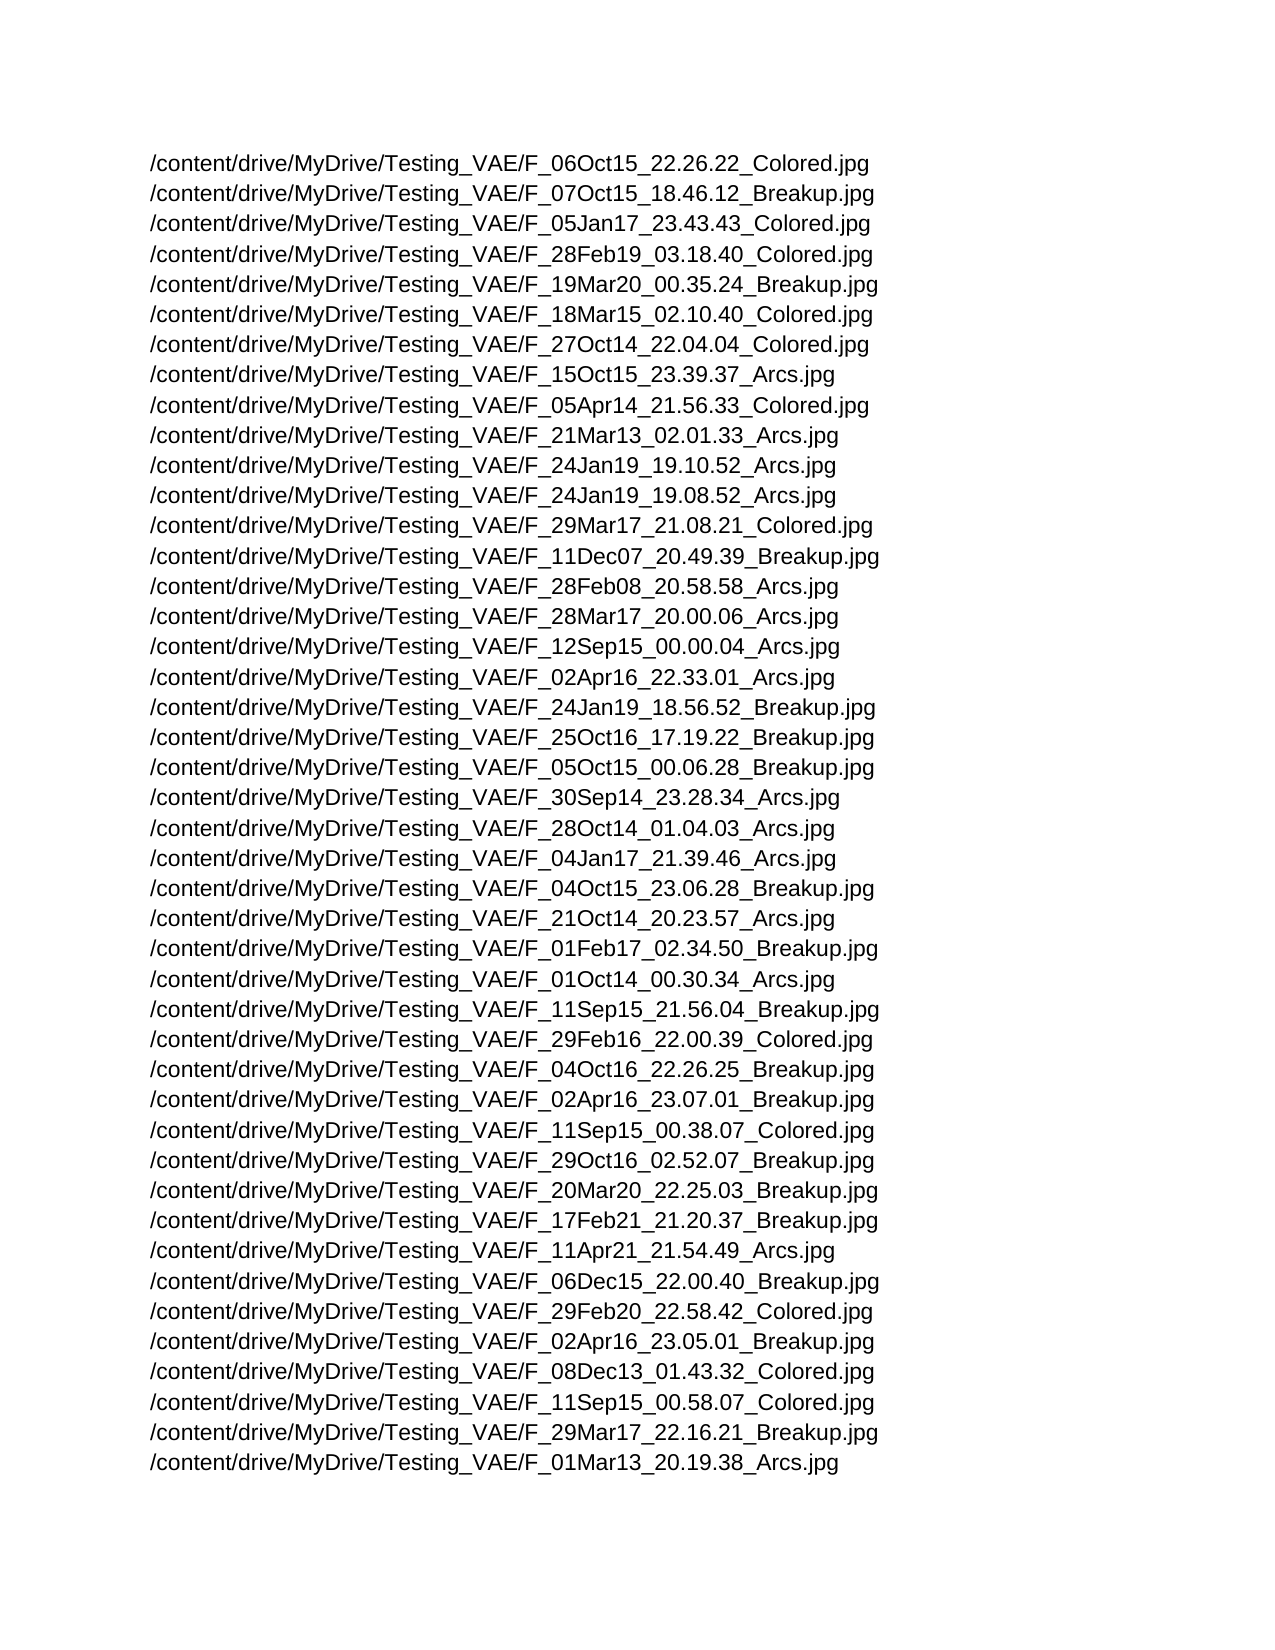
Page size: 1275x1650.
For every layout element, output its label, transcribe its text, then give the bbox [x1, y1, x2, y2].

text /content/drive/MyDrive/Testing_VAE/F_11Sep15_21.56.04_Breakup.jpg [150, 996, 1125, 1022]
text /content/drive/MyDrive/Testing_VAE/F_02Apr16_23.05.01_Breakup.jpg [150, 1328, 1125, 1354]
text /content/drive/MyDrive/Testing_VAE/F_11Sep15_00.58.07_Colored.jpg [150, 1388, 1125, 1415]
text /content/drive/MyDrive/Testing_VAE/F_24Jan19_18.56.52_Breakup.jpg [150, 694, 1125, 720]
text /content/drive/MyDrive/Testing_VAE/F_02Apr16_22.33.01_Arcs.jpg [150, 663, 1125, 690]
text /content/drive/MyDrive/Testing_VAE/F_28Feb19_03.18.40_Colored.jpg [150, 241, 1125, 267]
text /content/drive/MyDrive/Testing_VAE/F_24Jan19_19.08.52_Arcs.jpg [150, 482, 1125, 509]
text /content/drive/MyDrive/Testing_VAE/F_19Mar20_00.35.24_Breakup.jpg [150, 271, 1125, 297]
text /content/drive/MyDrive/Testing_VAE/F_29Oct16_02.52.07_Breakup.jpg [150, 1147, 1125, 1173]
text /content/drive/MyDrive/Testing_VAE/F_06Oct15_22.26.22_Colored.jpg [150, 150, 1125, 176]
text /content/drive/MyDrive/Testing_VAE/F_30Sep14_23.28.34_Arcs.jpg [150, 784, 1125, 811]
text /content/drive/MyDrive/Testing_VAE/F_21Mar13_02.01.33_Arcs.jpg [150, 422, 1125, 448]
text /content/drive/MyDrive/Testing_VAE/F_18Mar15_02.10.40_Colored.jpg [150, 301, 1125, 327]
text /content/drive/MyDrive/Testing_VAE/F_01Mar13_20.19.38_Arcs.jpg [150, 1449, 1125, 1475]
text /content/drive/MyDrive/Testing_VAE/F_29Feb20_22.58.42_Colored.jpg [150, 1298, 1125, 1324]
text /content/drive/MyDrive/Testing_VAE/F_15Oct15_23.39.37_Arcs.jpg [150, 361, 1125, 388]
text /content/drive/MyDrive/Testing_VAE/F_04Oct16_22.26.25_Breakup.jpg [150, 1056, 1125, 1083]
text /content/drive/MyDrive/Testing_VAE/F_20Mar20_22.25.03_Breakup.jpg [150, 1177, 1125, 1203]
text /content/drive/MyDrive/Testing_VAE/F_04Jan17_21.39.46_Arcs.jpg [150, 845, 1125, 871]
text /content/drive/MyDrive/Testing_VAE/F_07Oct15_18.46.12_Breakup.jpg [150, 180, 1125, 207]
text /content/drive/MyDrive/Testing_VAE/F_06Dec15_22.00.40_Breakup.jpg [150, 1268, 1125, 1294]
text /content/drive/MyDrive/Testing_VAE/F_29Feb16_22.00.39_Colored.jpg [150, 1026, 1125, 1052]
text /content/drive/MyDrive/Testing_VAE/F_11Apr21_21.54.49_Arcs.jpg [150, 1237, 1125, 1264]
text /content/drive/MyDrive/Testing_VAE/F_04Oct15_23.06.28_Breakup.jpg [150, 875, 1125, 901]
text /content/drive/MyDrive/Testing_VAE/F_12Sep15_00.00.04_Arcs.jpg [150, 633, 1125, 660]
text /content/drive/MyDrive/Testing_VAE/F_28Feb08_20.58.58_Arcs.jpg [150, 573, 1125, 599]
text /content/drive/MyDrive/Testing_VAE/F_17Feb21_21.20.37_Breakup.jpg [150, 1207, 1125, 1234]
text /content/drive/MyDrive/Testing_VAE/F_11Dec07_20.49.39_Breakup.jpg [150, 543, 1125, 569]
text /content/drive/MyDrive/Testing_VAE/F_11Sep15_00.38.07_Colored.jpg [150, 1117, 1125, 1143]
text /content/drive/MyDrive/Testing_VAE/F_01Oct14_00.30.34_Arcs.jpg [150, 966, 1125, 992]
text /content/drive/MyDrive/Testing_VAE/F_25Oct16_17.19.22_Breakup.jpg [150, 724, 1125, 750]
text /content/drive/MyDrive/Testing_VAE/F_02Apr16_23.07.01_Breakup.jpg [150, 1086, 1125, 1113]
text /content/drive/MyDrive/Testing_VAE/F_27Oct14_22.04.04_Colored.jpg [150, 331, 1125, 358]
text /content/drive/MyDrive/Testing_VAE/F_28Oct14_01.04.03_Arcs.jpg [150, 814, 1125, 841]
text /content/drive/MyDrive/Testing_VAE/F_21Oct14_20.23.57_Arcs.jpg [150, 905, 1125, 932]
text /content/drive/MyDrive/Testing_VAE/F_28Mar17_20.00.06_Arcs.jpg [150, 603, 1125, 629]
text /content/drive/MyDrive/Testing_VAE/F_08Dec13_01.43.32_Colored.jpg [150, 1358, 1125, 1385]
text /content/drive/MyDrive/Testing_VAE/F_05Jan17_23.43.43_Colored.jpg [150, 210, 1125, 237]
text /content/drive/MyDrive/Testing_VAE/F_24Jan19_19.10.52_Arcs.jpg [150, 452, 1125, 478]
text /content/drive/MyDrive/Testing_VAE/F_29Mar17_21.08.21_Colored.jpg [150, 512, 1125, 539]
text /content/drive/MyDrive/Testing_VAE/F_29Mar17_22.16.21_Breakup.jpg [150, 1419, 1125, 1445]
text /content/drive/MyDrive/Testing_VAE/F_05Oct15_00.06.28_Breakup.jpg [150, 754, 1125, 781]
text /content/drive/MyDrive/Testing_VAE/F_01Feb17_02.34.50_Breakup.jpg [150, 935, 1125, 962]
text /content/drive/MyDrive/Testing_VAE/F_05Apr14_21.56.33_Colored.jpg [150, 392, 1125, 418]
